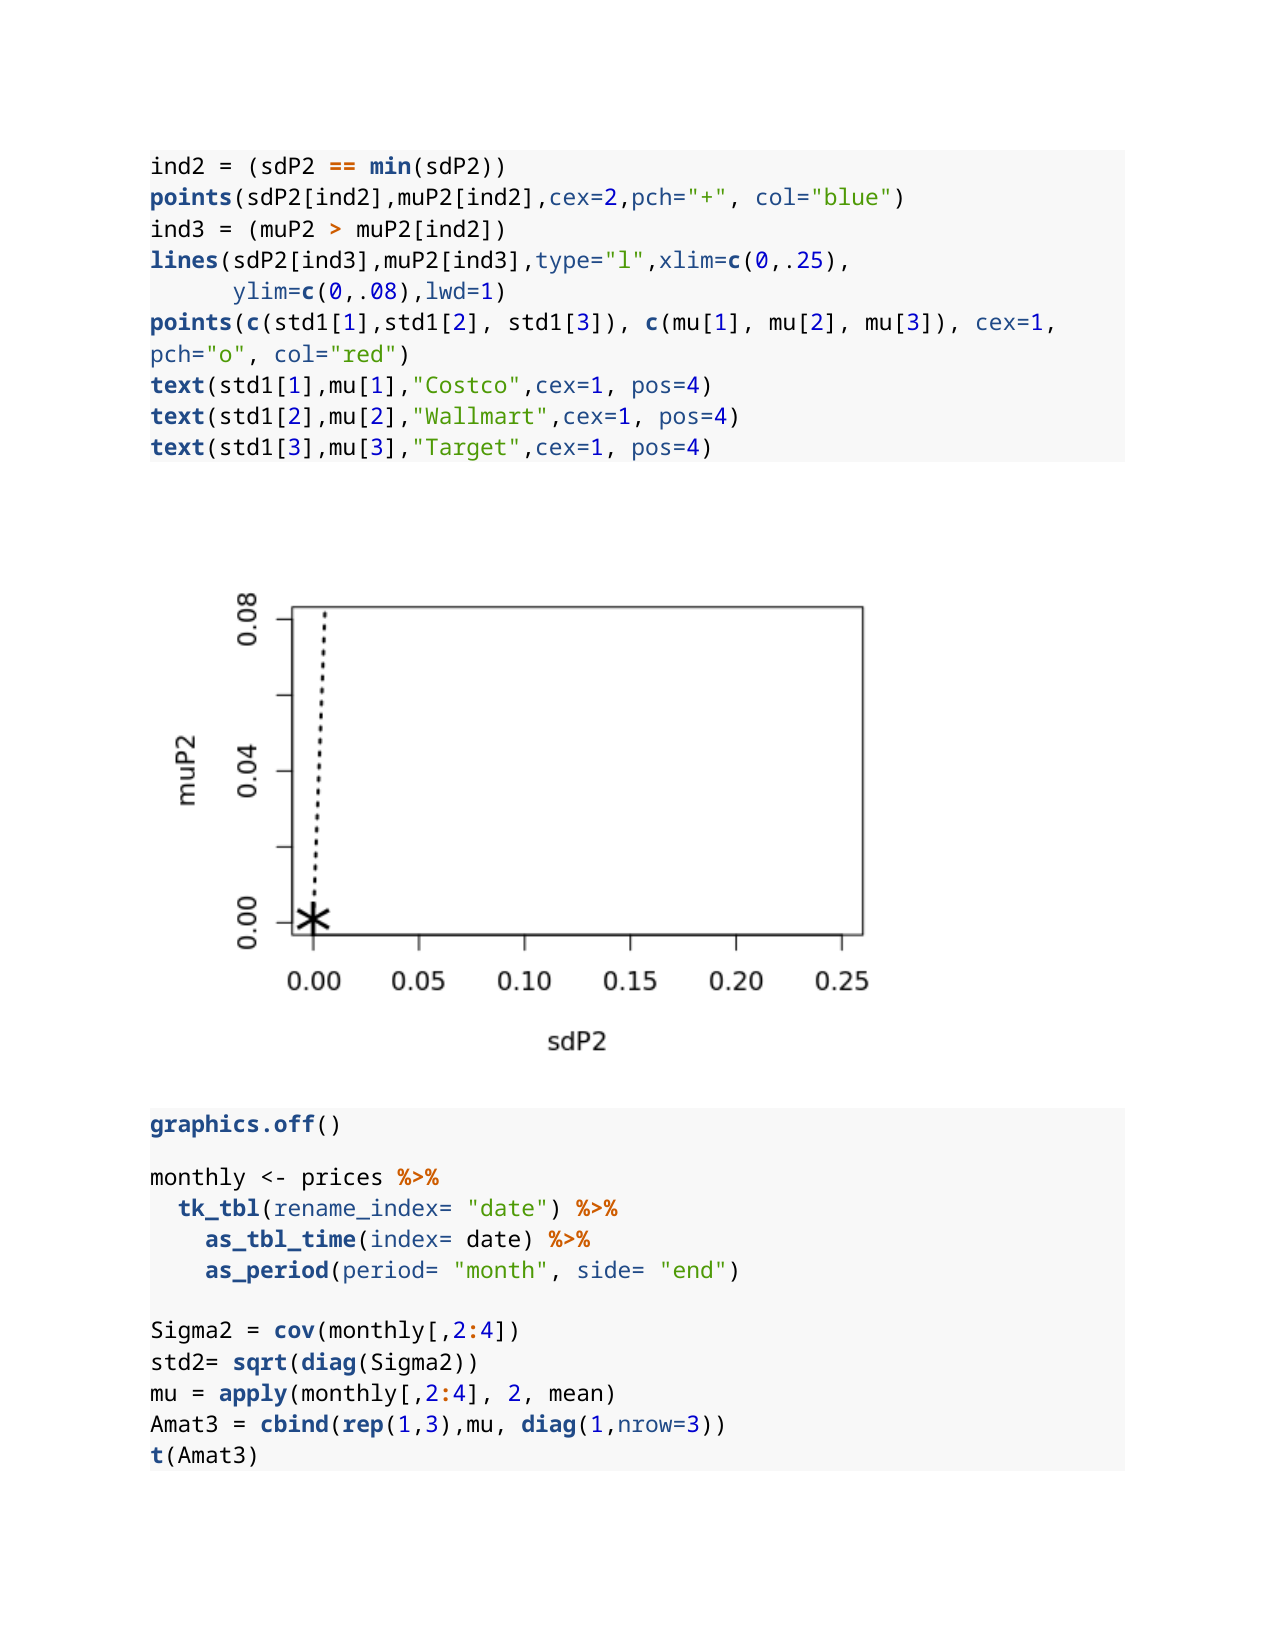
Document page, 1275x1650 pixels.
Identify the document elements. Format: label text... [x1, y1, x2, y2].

text monthly <- prices %>% tk_tbl(rename_index= "date") %>% as_tbl_time(index= date) %>% as_period(period= "month", side= "end") Sigma2 = cov(monthly[,2:4]) std2= sqrt(diag(Sigma2)) mu = apply(monthly[,2:4], 2, mean) Amat3 = cbind(rep(1,3),mu, diag(1,nrow=3)) t(Amat3) [150, 1161, 1125, 1471]
text graphics.off() [150, 1108, 1125, 1140]
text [150, 150, 1125, 462]
picture [168, 483, 927, 1090]
